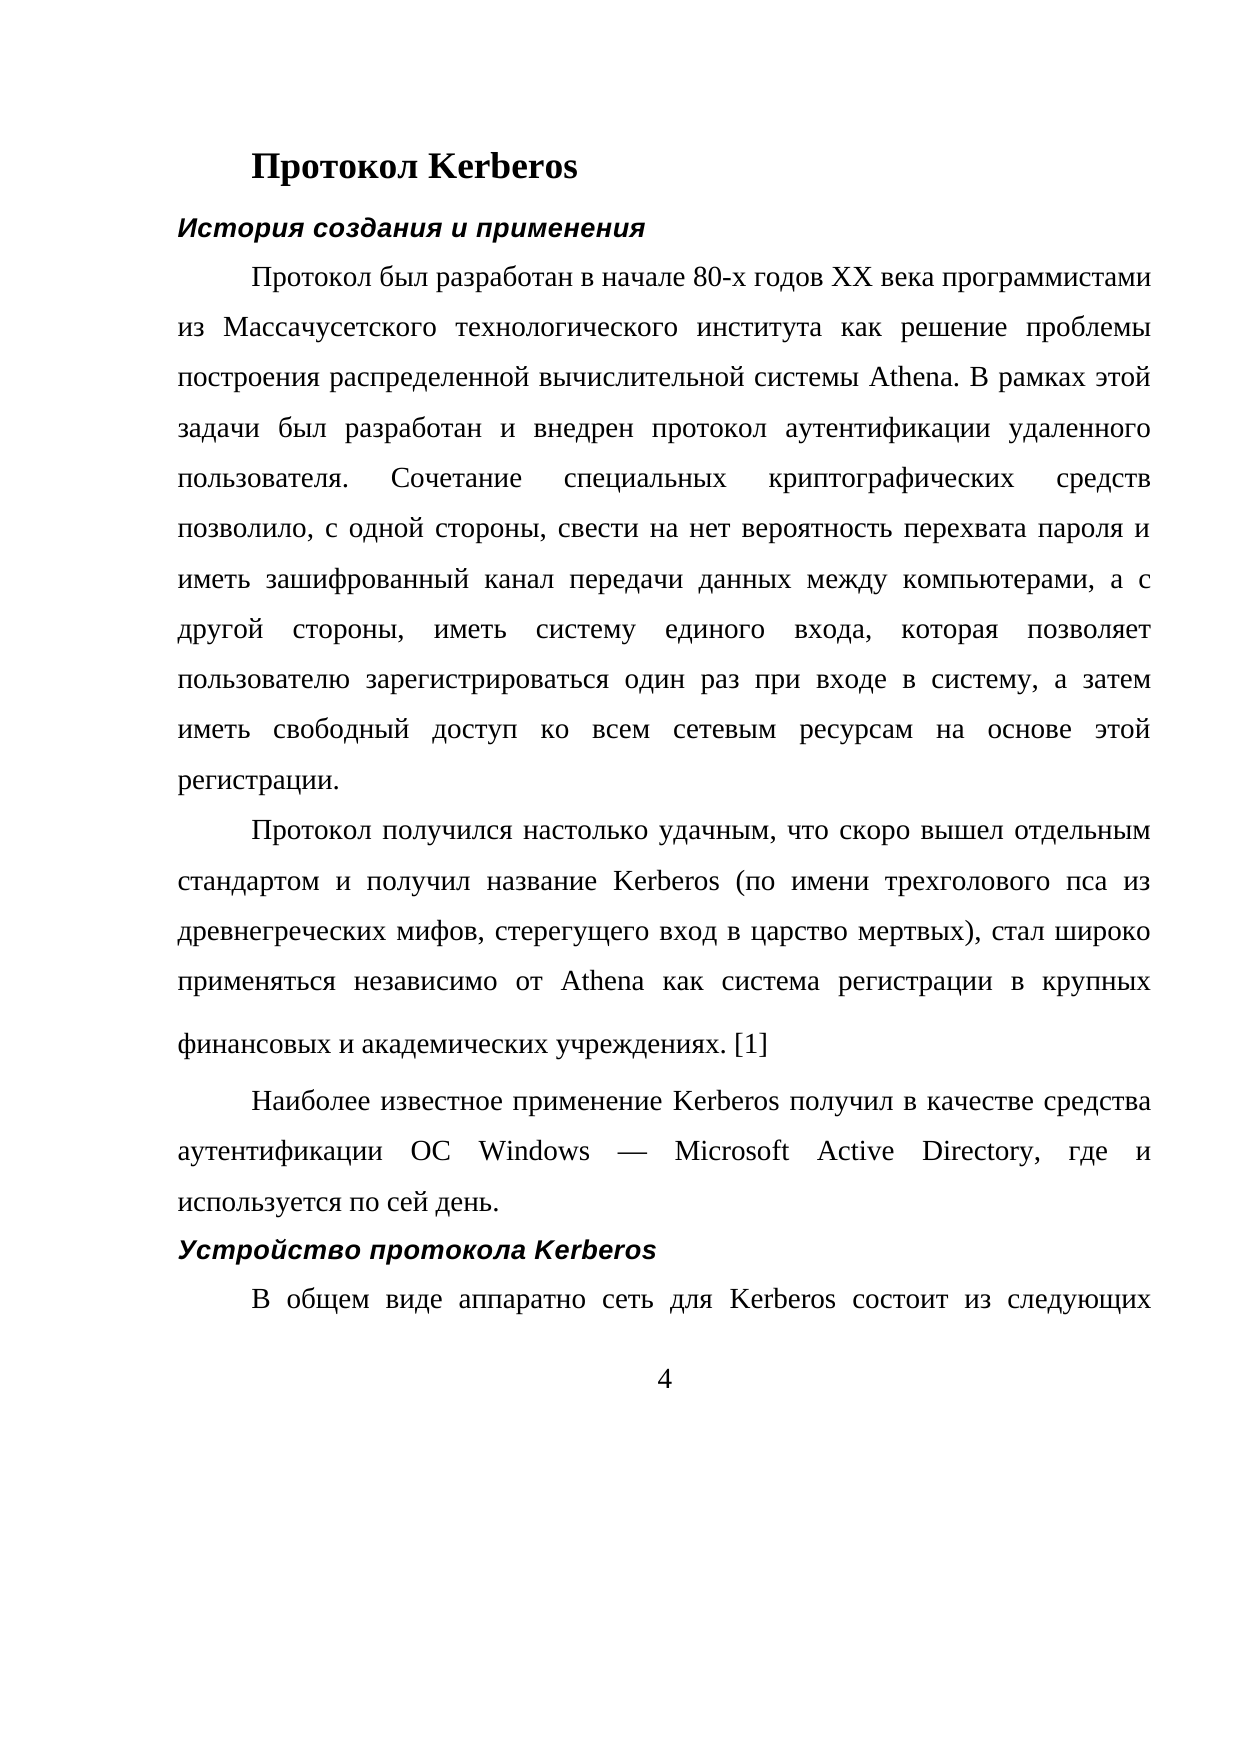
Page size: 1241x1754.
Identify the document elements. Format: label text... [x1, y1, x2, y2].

text Протокол был разработан в начале 80-х годов XX века программистами из Массачусетского технологического института как решение проблемы построения распределенной вычислительной системы Athena. В рамках этой задачи был разработан и внедрен протокол аутентификации удаленного пользователя. Сочетание специальных криптографических средств позволило, с одной стороны, свести на нет вероятность перехвата пароля и иметь зашифрованный канал передачи данных между компьютерами, а с другой стороны, иметь систему единого входа, которая позволяет пользователю зарегистрироваться один раз при входе в систему, а затем иметь свободный доступ ко всем сетевым ресурсам на основе этой регистрации. [177, 259, 1152, 796]
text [177, 1281, 1152, 1314]
subtitle История создания и применения [177, 212, 1152, 243]
text Наиболее известное применение Kerberos получил в качестве средства аутентификации OС Windows — Microsoft Active Directory, где и используется по сей день. [177, 1083, 1152, 1217]
text Устройство протокола Kerberos [177, 1234, 1152, 1265]
text Протокол получился настолько удачным, что скоро вышел отдельным стандартом и получил название Kerberos (по имени трехголового пса из древнегреческих мифов, стерегущего вход в царство мертвых), стал широко применяться независимо от Athena как система регистрации в крупных финансовых и академических учреждениях. [1] [177, 812, 1152, 1061]
subtitle Протокол Kerberos [177, 143, 1152, 186]
